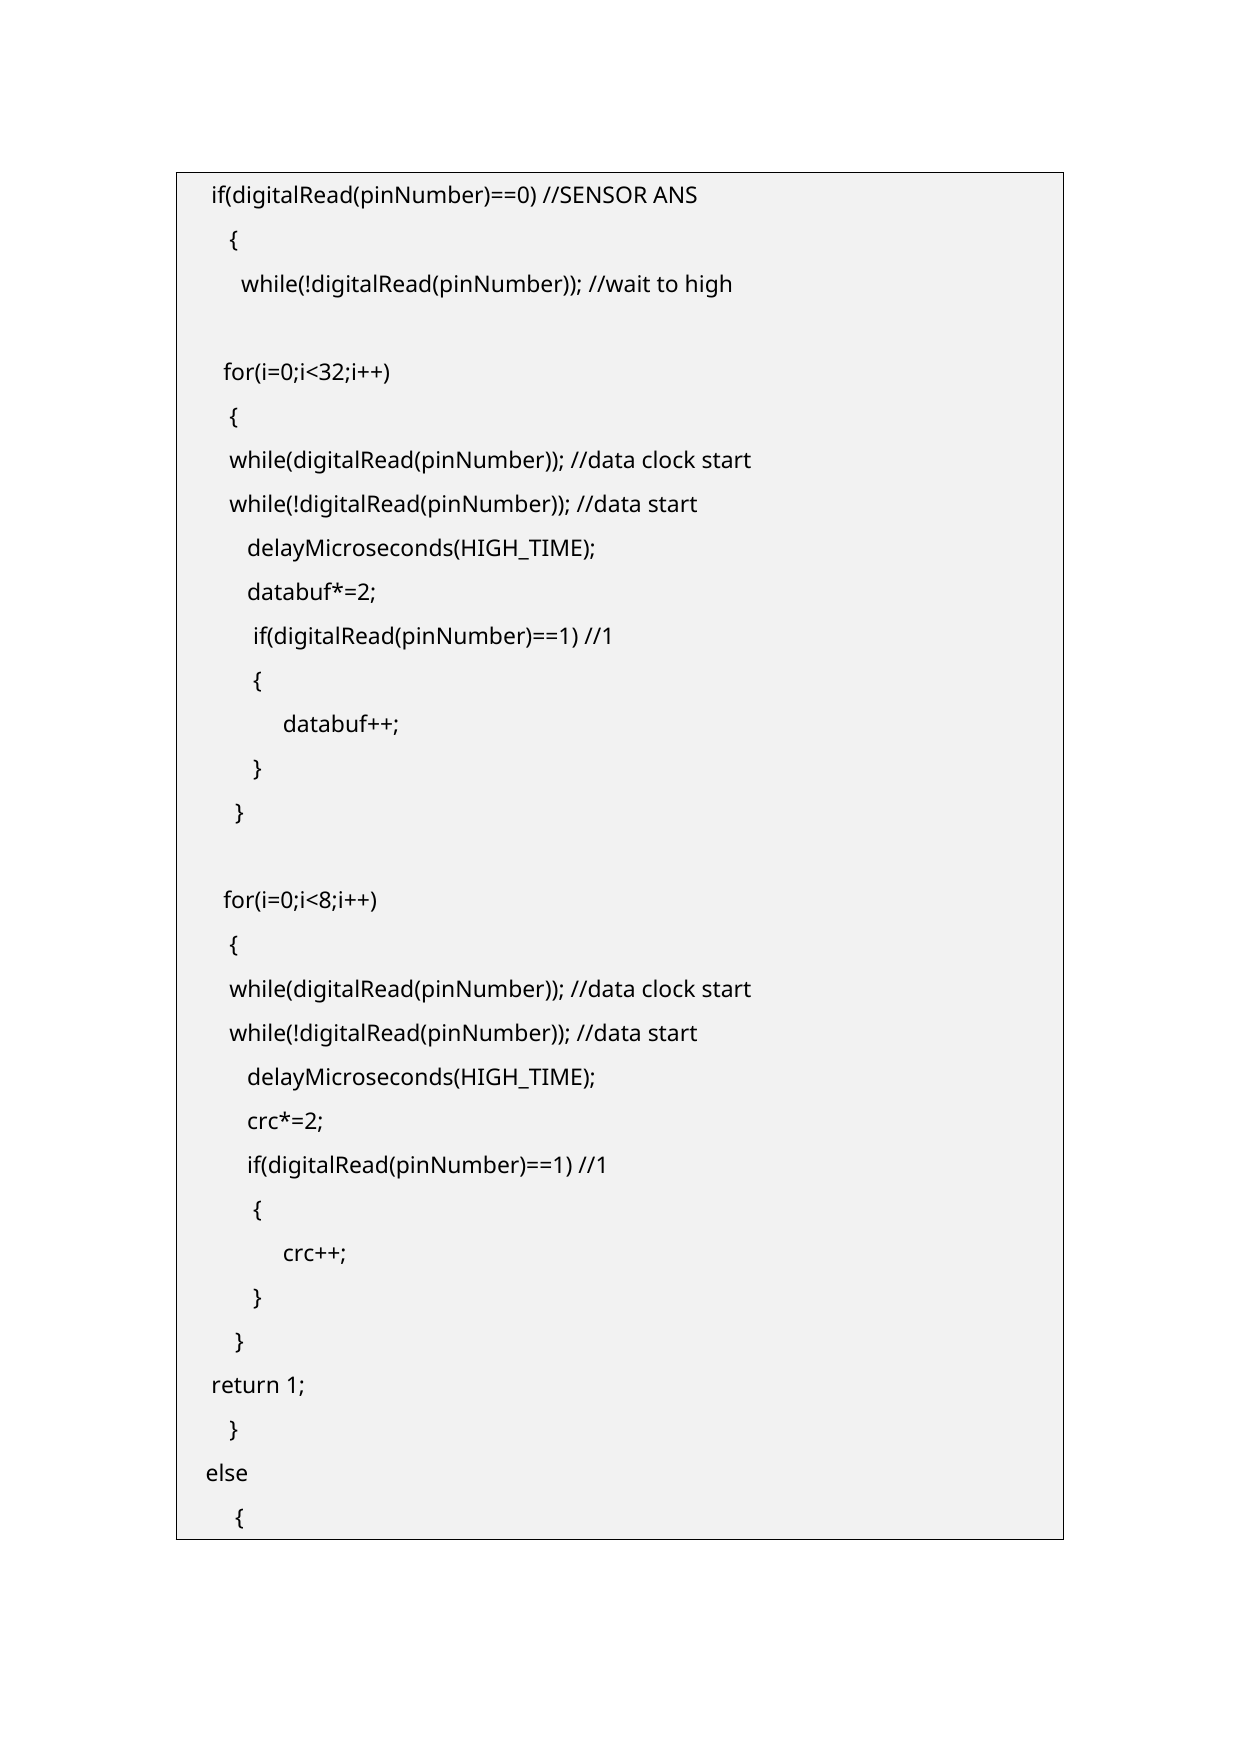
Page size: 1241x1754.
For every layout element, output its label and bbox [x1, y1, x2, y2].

table_header [177, 173, 1063, 1539]
